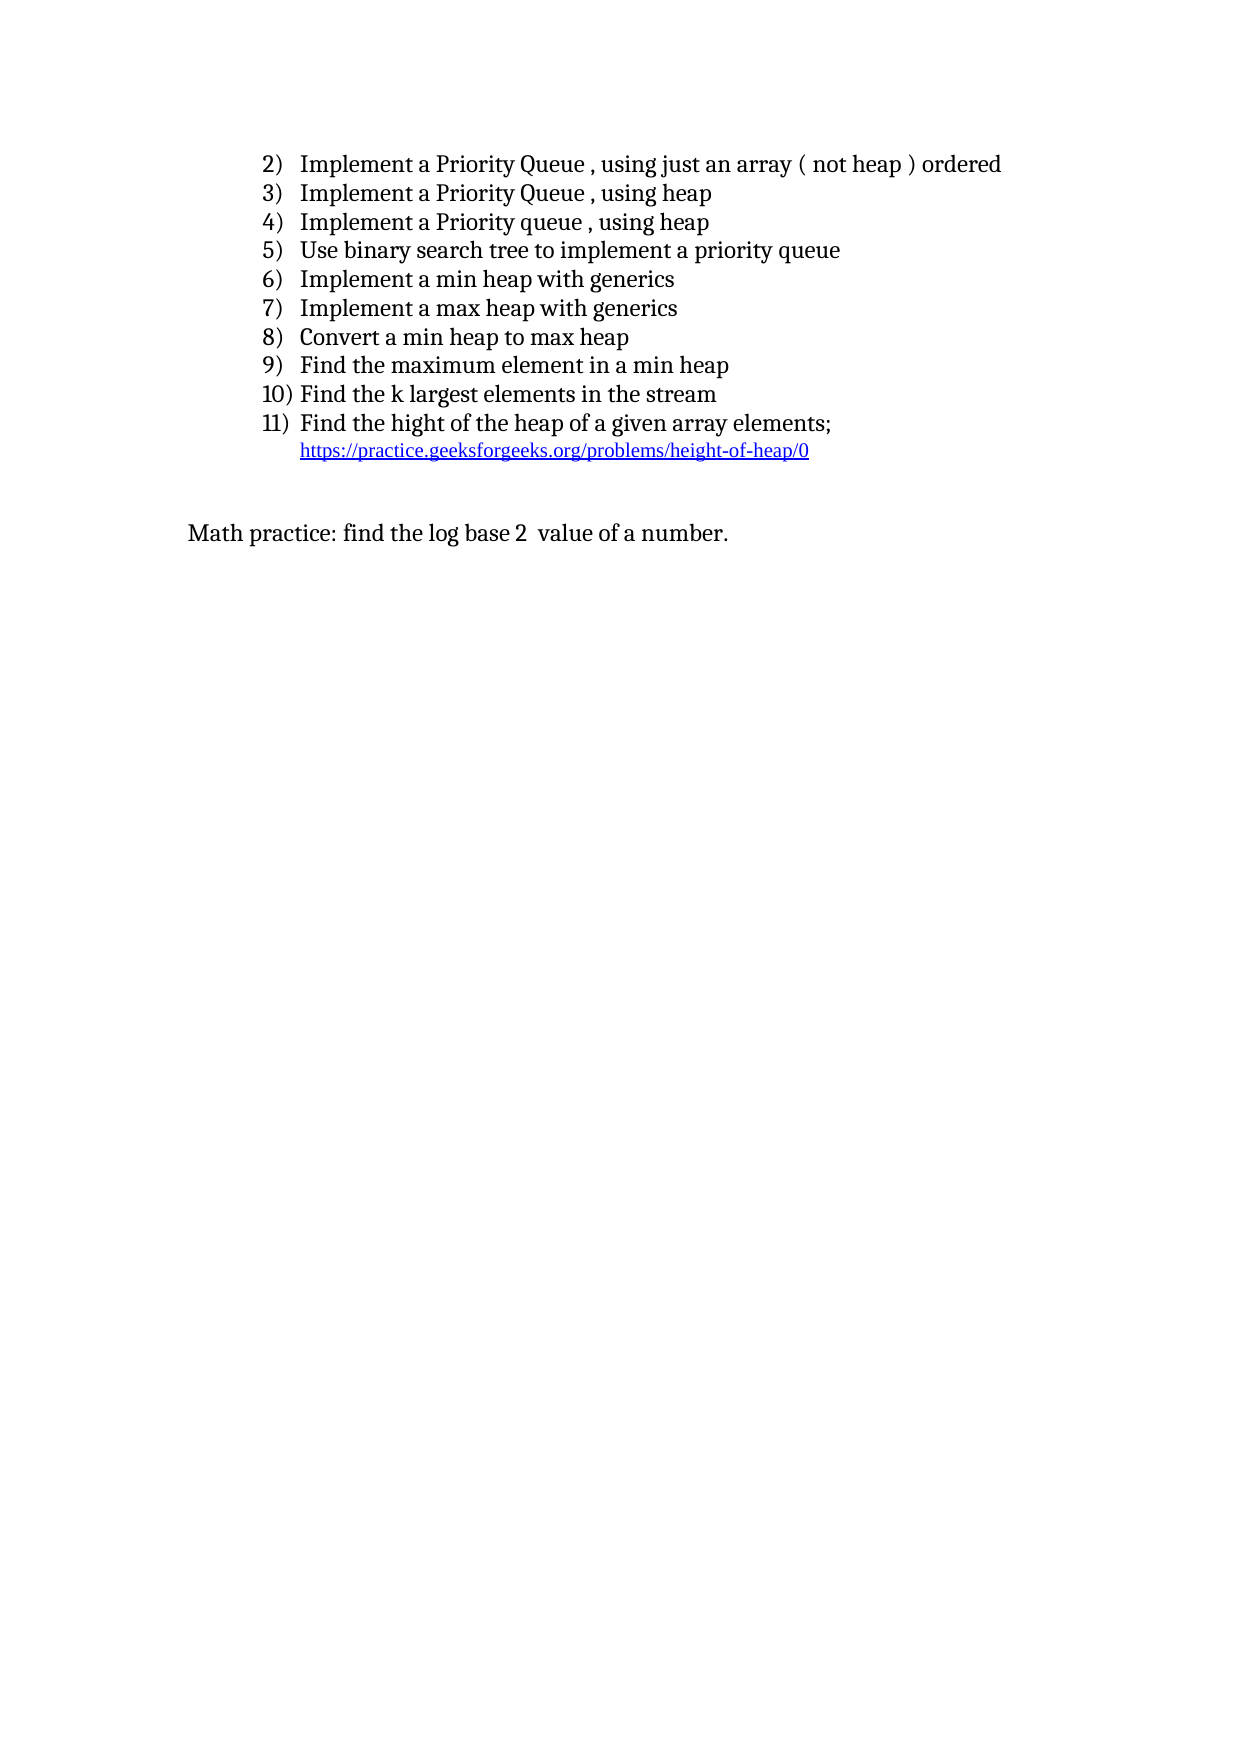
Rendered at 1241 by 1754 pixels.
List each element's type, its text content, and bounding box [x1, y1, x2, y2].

list Find the k largest elements in the stream [262, 380, 1053, 409]
list Implement a max heap with generics [262, 294, 1053, 322]
list Implement a Priority queue , using heap [262, 207, 1053, 236]
list Convert a min heap to max heap [262, 322, 1053, 351]
list Find the maximum element in a min heap [262, 351, 1053, 380]
list Implement a Priority Queue , using heap [262, 179, 1053, 207]
list Implement a min heap with generics [262, 265, 1053, 294]
text Math practice: find the log base 2 value of a number. [187, 519, 1053, 548]
list Use binary search tree to implement a priority queue [262, 236, 1053, 265]
list Find the hight of the heap of a given array elements; https://practice.geeksforgeeks.org/problems/height-of-heap/0 [262, 409, 1053, 462]
list Implement a Priority Queue , using just an array ( not heap ) ordered [262, 150, 1053, 179]
